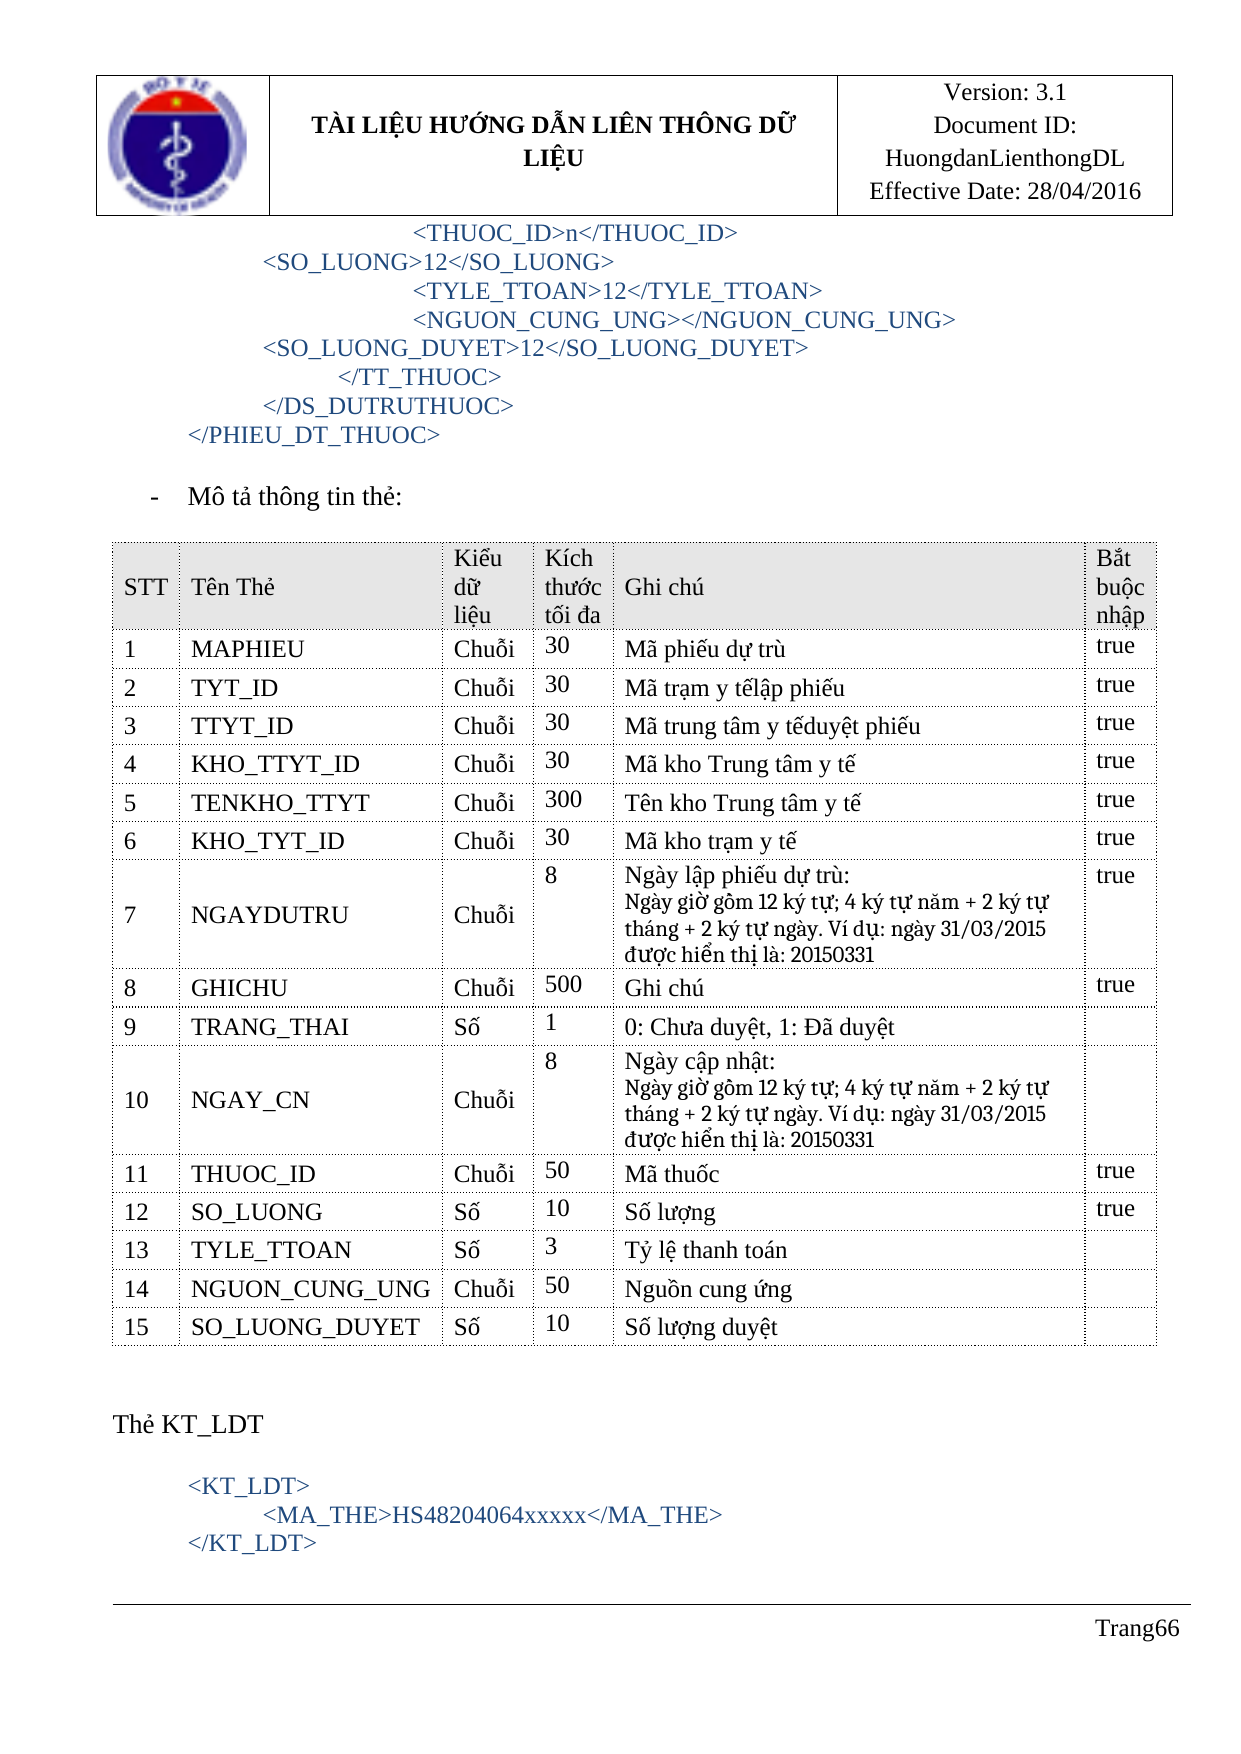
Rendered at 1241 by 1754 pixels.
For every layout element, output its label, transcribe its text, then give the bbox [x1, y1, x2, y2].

text </DS_DUTRUTHUOC> [262, 391, 1156, 420]
text </TT_THUOC> [112, 362, 1156, 391]
text <SO_LUONG>12</SO_LUONG> [112, 247, 1156, 276]
picture [107, 76, 247, 216]
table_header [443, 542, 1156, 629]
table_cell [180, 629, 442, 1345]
text Thẻ KT_LDT [112, 1409, 1156, 1440]
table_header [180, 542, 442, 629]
list Mô tả thông tin thẻ: [150, 480, 1156, 511]
text <THUOC_ID>n</THUOC_ID> [112, 218, 1156, 247]
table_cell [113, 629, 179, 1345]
list </PHIEU_DT_THUOC> [187, 420, 1156, 448]
text <MA_THE>HS48204064xxxxx</MA_THE> [112, 1500, 1156, 1528]
text <SO_LUONG_DUYET>12</SO_LUONG_DUYET> [112, 333, 1156, 362]
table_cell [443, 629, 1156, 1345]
text <NGUON_CUNG_UNG></NGUON_CUNG_UNG> [112, 305, 1156, 333]
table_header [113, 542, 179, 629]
text <TYLE_TTOAN>12</TYLE_TTOAN> [112, 276, 1156, 305]
text <KT_LDT> [112, 1471, 1156, 1500]
text </KT_LDT> [112, 1528, 1156, 1557]
